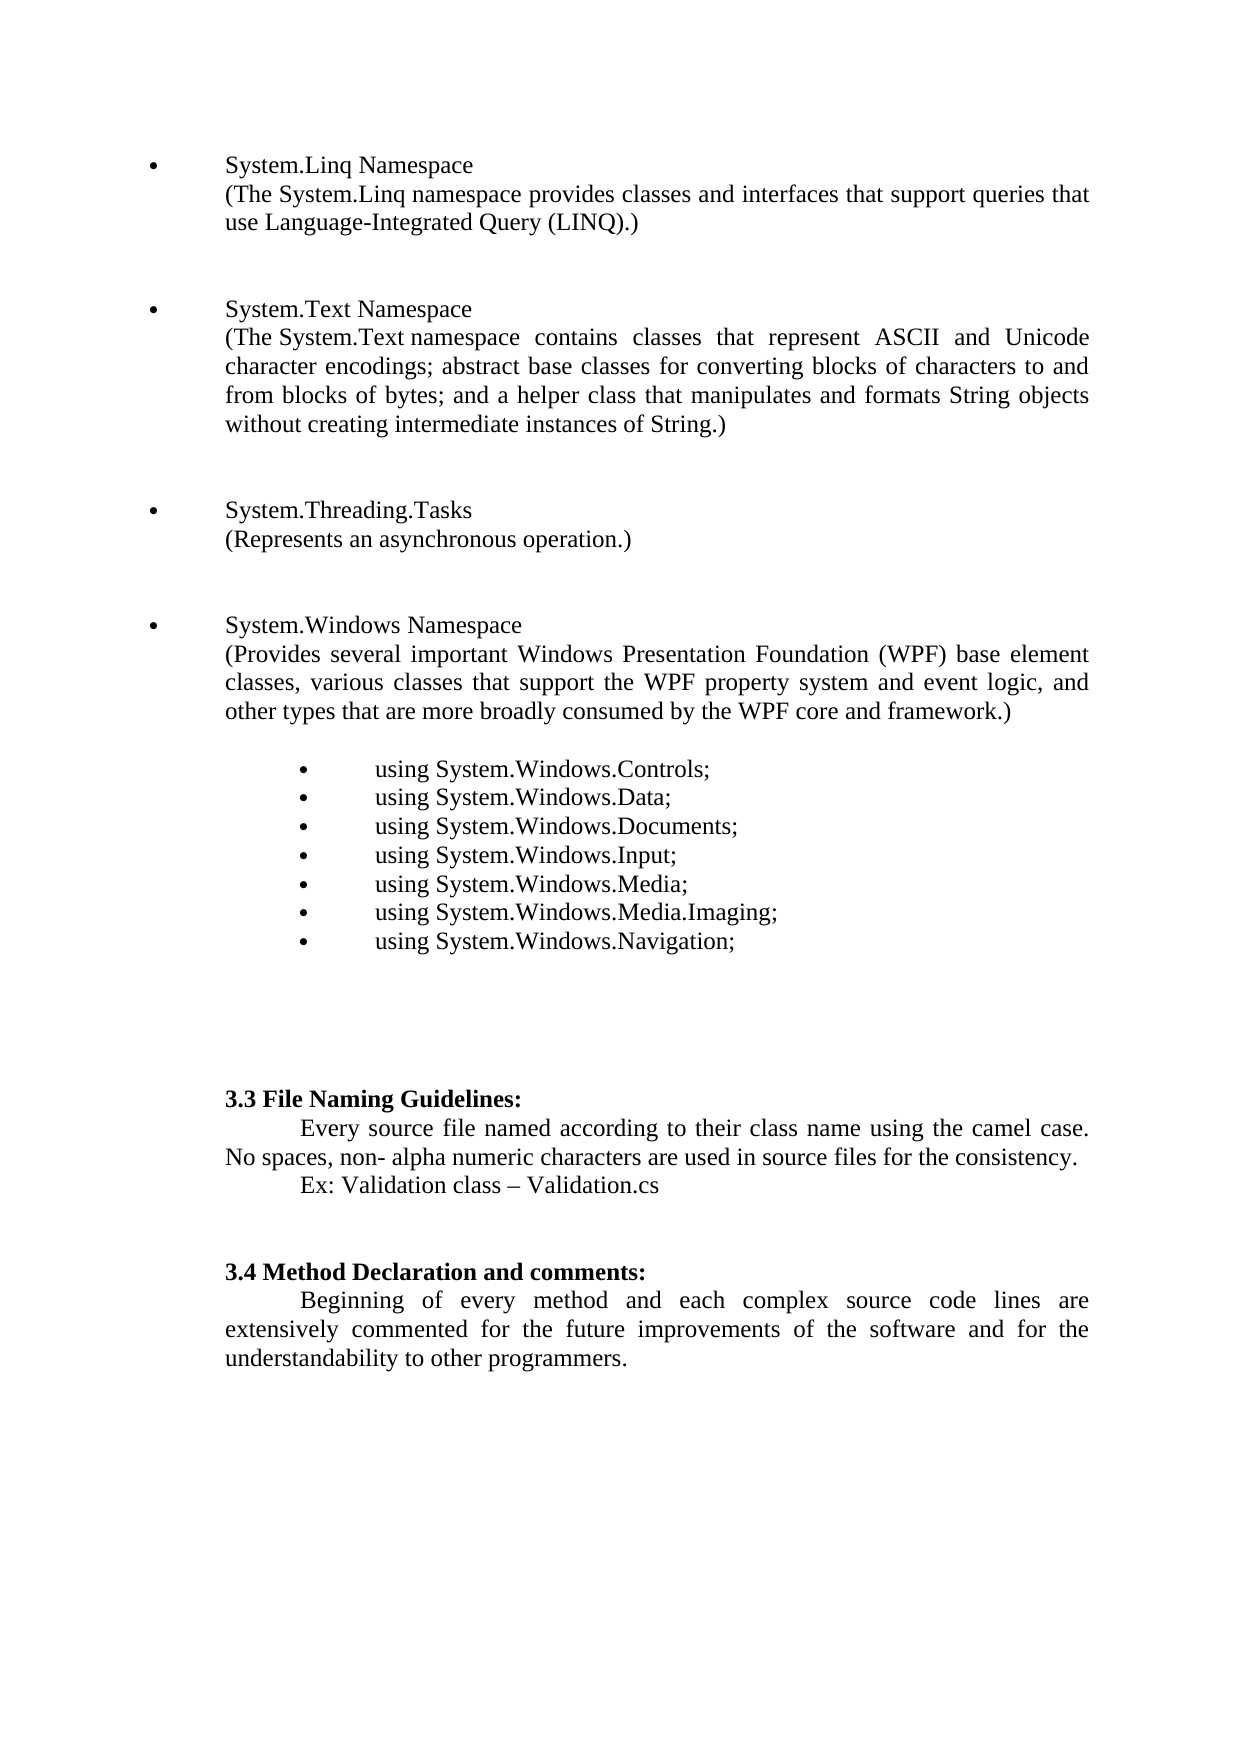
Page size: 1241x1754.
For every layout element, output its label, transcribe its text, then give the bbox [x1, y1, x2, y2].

list System.Linq Namespace [150, 150, 1090, 179]
text 3.3 File Naming Guidelines: [225, 1084, 1090, 1113]
text (Provides several important Windows Presentation Foundation (WPF) base element classes, various classes that support the WPF property system and event logic, and other types that are more broadly consumed by the WPF core and framework.) [225, 639, 1090, 725]
text Every source file named according to their class name using the camel case. No spaces, non- alpha numeric characters are used in source files for the consistency. [225, 1113, 1090, 1171]
list using System.Windows.Media.Imaging; [300, 897, 1090, 926]
list System.Text Namespace [150, 294, 1090, 322]
text (Represents an asynchronous operation.) [225, 524, 1090, 552]
list using System.Windows.Media; [300, 869, 1090, 897]
list using System.Windows.Input; [300, 840, 1090, 869]
text (The System.Linq namespace provides classes and interfaces that support queries that use Language-Integrated Query (LINQ).) [225, 179, 1090, 236]
list using System.Windows.Controls; [300, 754, 1090, 782]
text (The System.Text namespace contains classes that represent ASCII and Unicode character encodings; abstract base classes for converting blocks of characters to and from blocks of bytes; and a helper class that manipulates and formats String objects without creating intermediate instances of String.) [225, 322, 1090, 437]
text 3.4 Method Declaration and comments: [225, 1257, 1090, 1286]
list using System.Windows.Data; [300, 782, 1090, 811]
list System.Threading.Tasks [150, 495, 1090, 524]
list System.Windows Namespace [150, 610, 1090, 639]
list using System.Windows.Documents; [300, 811, 1090, 840]
text Beginning of every method and each complex source code lines are extensively commented for the future improvements of the software and for the understandability to other programmers. [225, 1286, 1090, 1372]
text Ex: Validation class – Validation.cs [225, 1171, 1090, 1199]
list using System.Windows.Navigation; [300, 926, 1090, 955]
